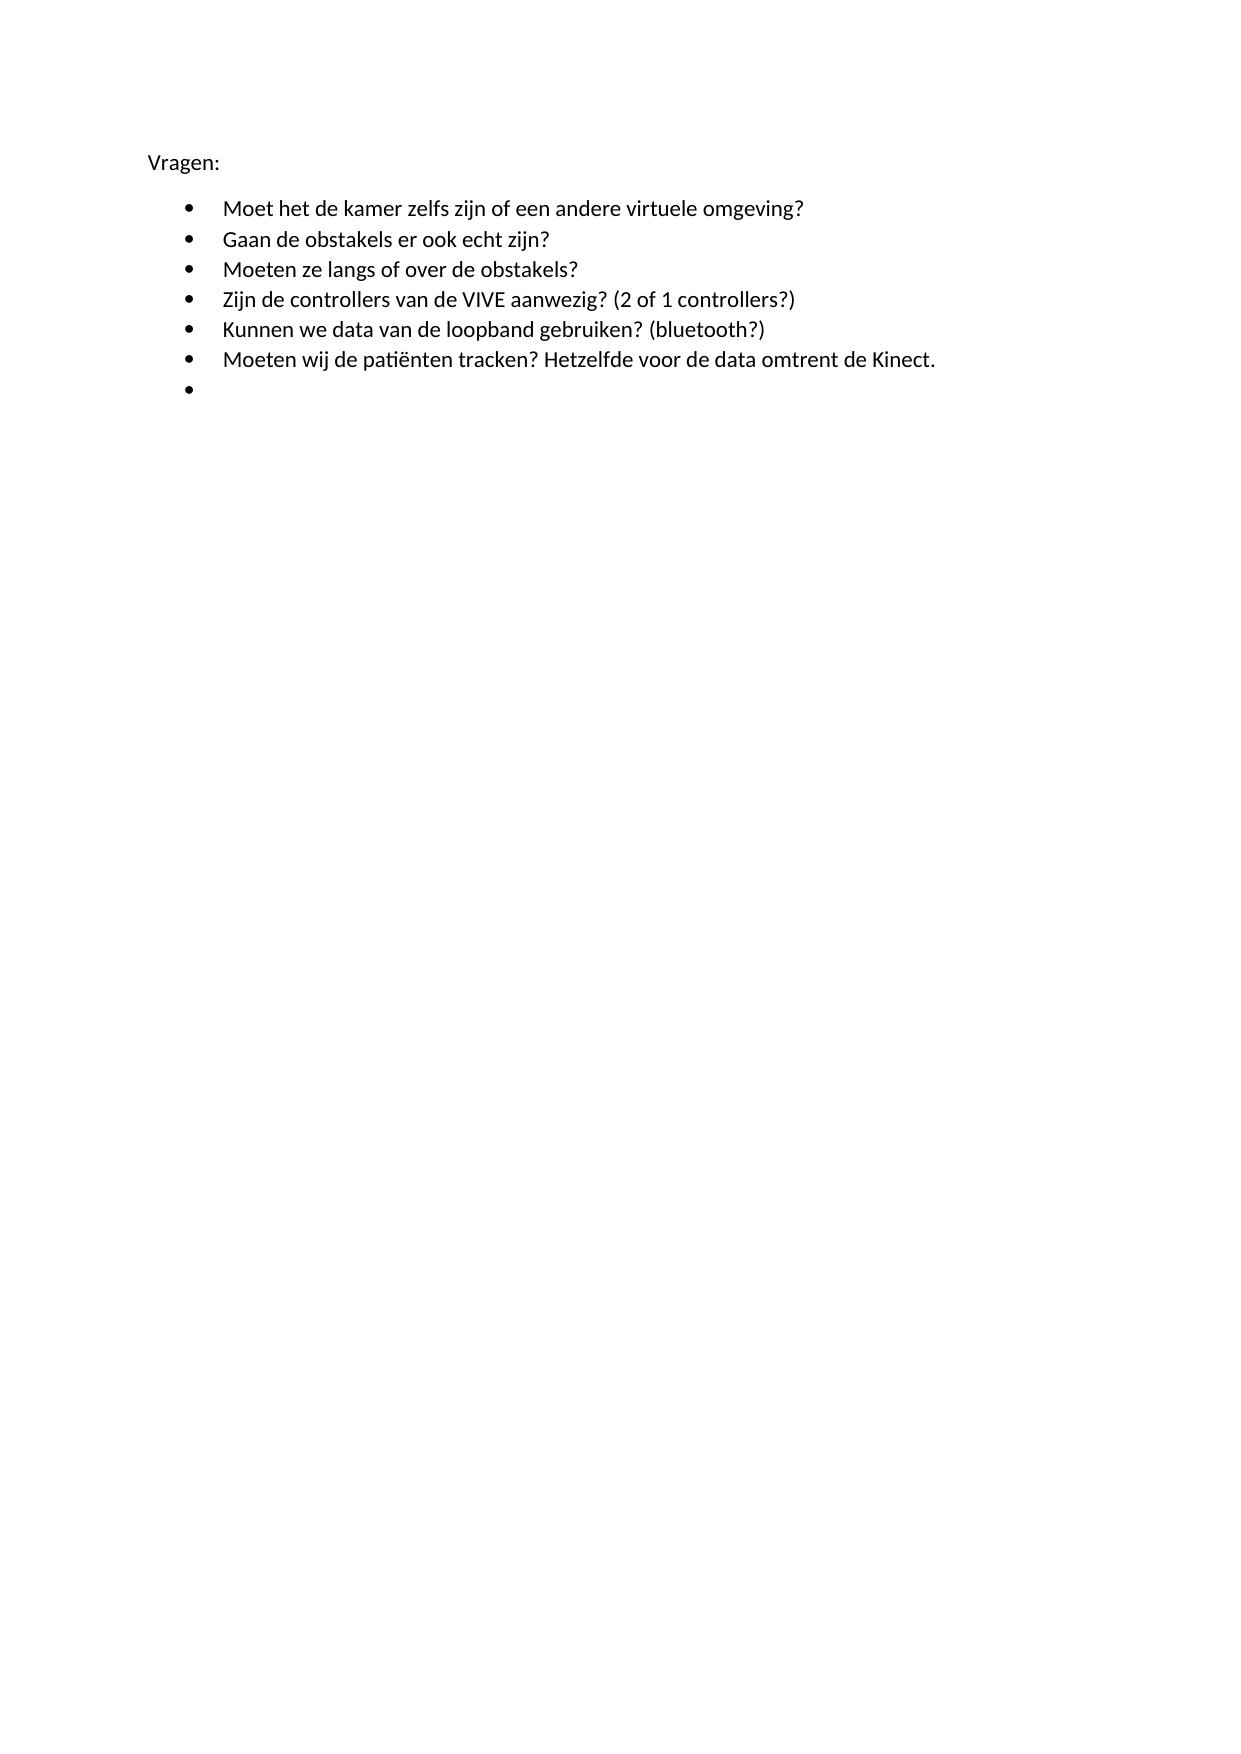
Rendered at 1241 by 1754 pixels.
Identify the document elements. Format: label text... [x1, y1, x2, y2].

list Kunnen we data van de loopband gebruiken? (bluetooth?) [185, 315, 1093, 343]
text Vragen: [148, 148, 1093, 176]
list Moeten ze langs of over de obstakels? [185, 255, 1093, 283]
list Zijn de controllers van de VIVE aanwezig? (2 of 1 controllers?) [185, 285, 1093, 313]
list Moet het de kamer zelfs zijn of een andere virtuele omgeving? [185, 194, 1093, 222]
list Gaan de obstakels er ook echt zijn? [185, 225, 1093, 253]
list Moeten wij de patiënten tracken? Hetzelfde voor de data omtrent de Kinect. [185, 346, 1093, 373]
